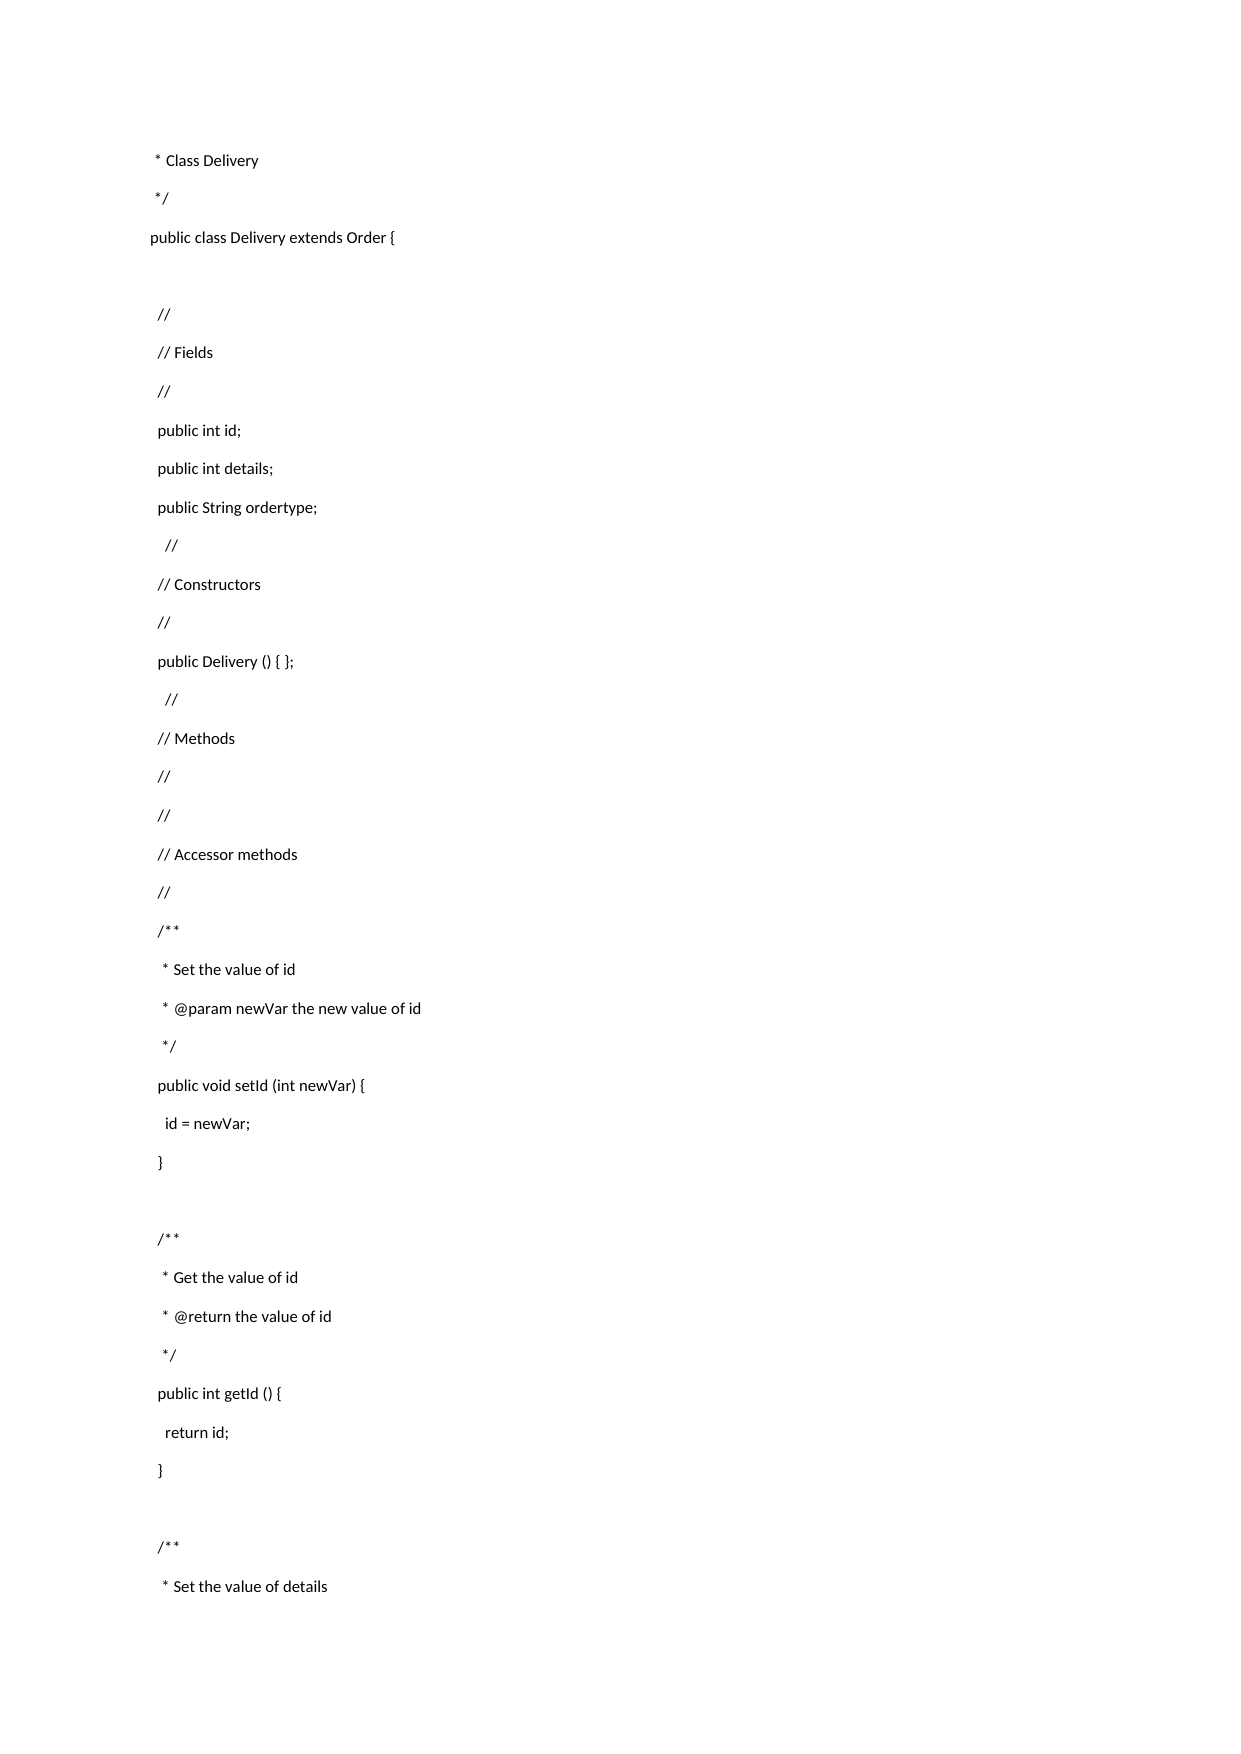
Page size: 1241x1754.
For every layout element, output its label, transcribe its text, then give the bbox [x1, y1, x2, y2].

text // [150, 882, 1090, 903]
text // [150, 805, 1090, 826]
text // Fields [150, 343, 1090, 363]
text * @param newVar the new value of id [150, 998, 1090, 1018]
text } [150, 1460, 1090, 1481]
text // Methods [150, 728, 1090, 748]
text * Set the value of id [150, 959, 1090, 980]
text public int getId () { [150, 1383, 1090, 1404]
text // [150, 612, 1090, 633]
text } [150, 1152, 1090, 1172]
text * Get the value of id [150, 1268, 1090, 1288]
text public String ordertype; [150, 497, 1090, 517]
text /** [150, 1229, 1090, 1249]
text * Class Delivery [150, 150, 1090, 170]
text // [150, 381, 1090, 402]
text // [150, 535, 1090, 556]
text * @return the value of id [150, 1306, 1090, 1327]
text * Set the value of details [150, 1576, 1090, 1596]
text // Accessor methods [150, 844, 1090, 864]
text // Constructors [150, 574, 1090, 594]
text */ [150, 1036, 1090, 1057]
text public class Delivery extends Order { [150, 227, 1090, 247]
text // [150, 689, 1090, 710]
text /** [150, 1537, 1090, 1558]
text id = newVar; [150, 1113, 1090, 1134]
text public int details; [150, 458, 1090, 479]
text */ [150, 188, 1090, 209]
text */ [150, 1345, 1090, 1365]
text public Delivery () { }; [150, 651, 1090, 671]
text // [150, 767, 1090, 787]
text public void setId (int newVar) { [150, 1075, 1090, 1095]
text /** [150, 921, 1090, 941]
text return id; [150, 1422, 1090, 1442]
text public int id; [150, 420, 1090, 440]
text // [150, 304, 1090, 324]
